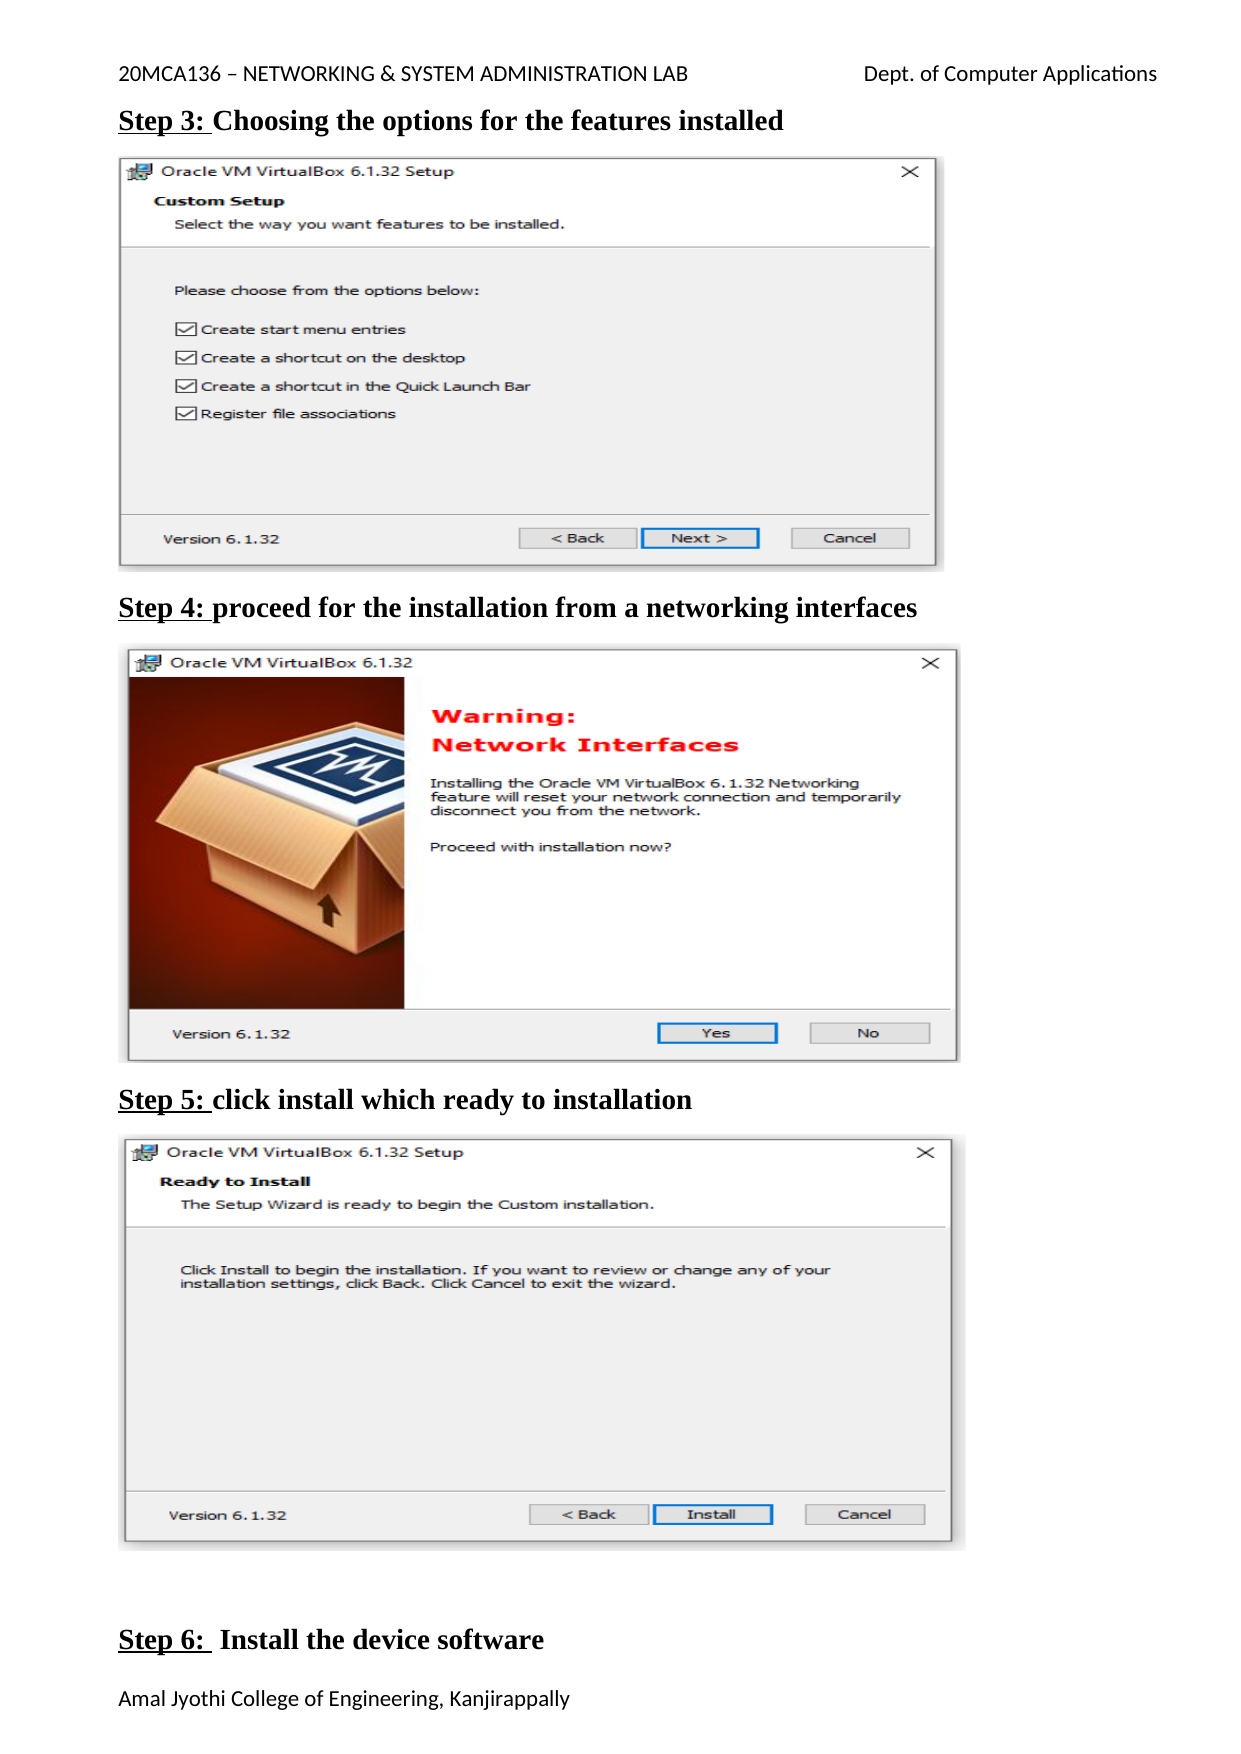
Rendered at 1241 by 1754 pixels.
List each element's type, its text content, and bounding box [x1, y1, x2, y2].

picture [118, 643, 961, 1063]
picture [118, 156, 945, 572]
picture [118, 1134, 966, 1551]
text Step 6: Install the device software [118, 1622, 1167, 1656]
text Step 3: Choosing the options for the features installed [118, 103, 1167, 137]
text Step 5: click install which ready to installation [118, 1082, 1167, 1115]
text Step 4: proceed for the installation from a networking interfaces [118, 591, 1167, 624]
